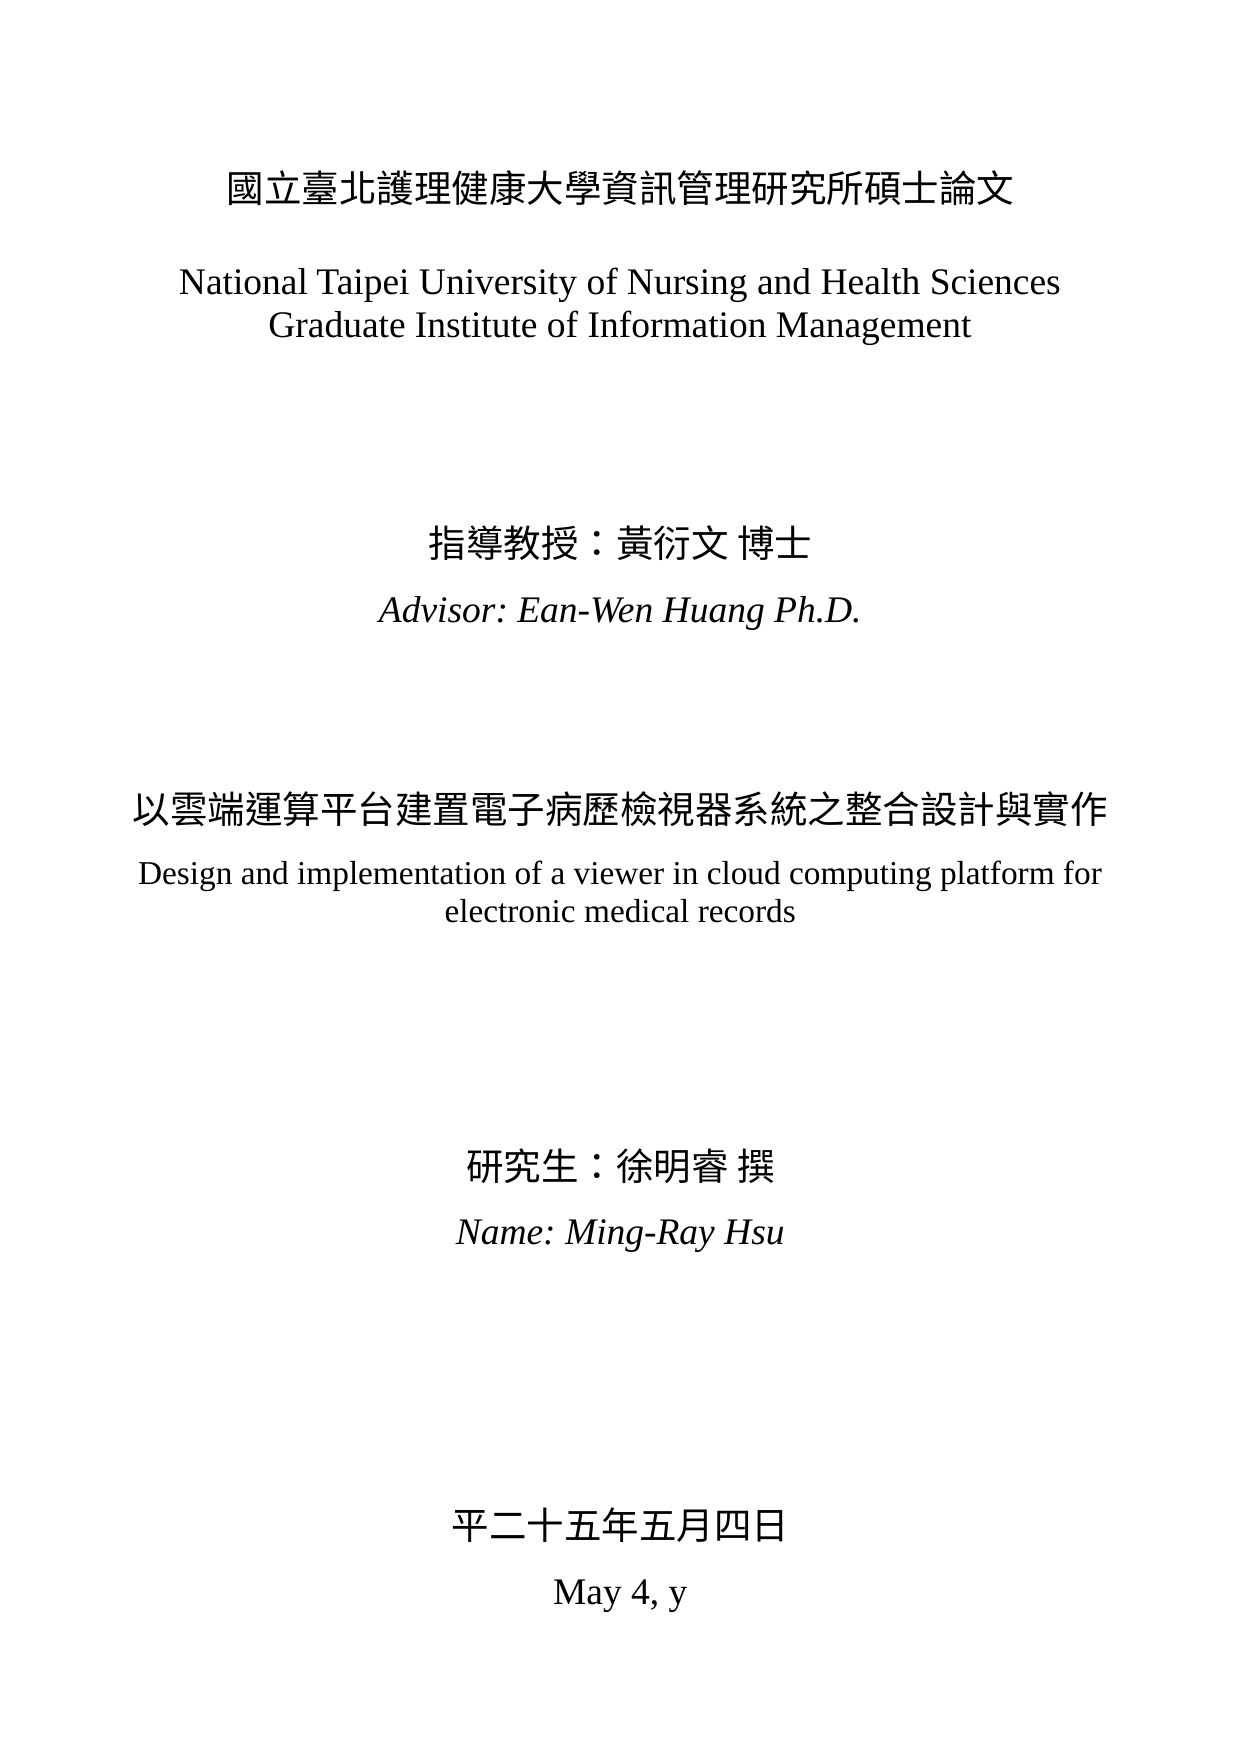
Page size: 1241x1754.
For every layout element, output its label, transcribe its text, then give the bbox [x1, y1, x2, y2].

text 國立臺北護理健康大學資訊管理研究所碩士論文 [118, 159, 1122, 213]
text 中華民國一○二年五月四日 [118, 1496, 1122, 1551]
text Advisor: Ean-Wen Huang Ph.D. [118, 587, 1122, 630]
text 以雲端運算平台建置電子病歷檢視器系統之整合設計與實作 [118, 780, 1122, 835]
text Graduate Institute of Information Management [118, 302, 1122, 346]
text 研究生：徐明睿 撰 [118, 1136, 1122, 1191]
text National Taipei University of Nursing and Health Sciences [118, 259, 1122, 302]
text May 4, 13 [118, 1569, 1122, 1612]
text Design and implementation of a viewer in cloud computing platform for electronic medical records [118, 853, 1122, 930]
text 指導教授：黃衍文 博士 [118, 514, 1122, 568]
text Name: Ming-Ray Hsu [118, 1209, 1122, 1252]
